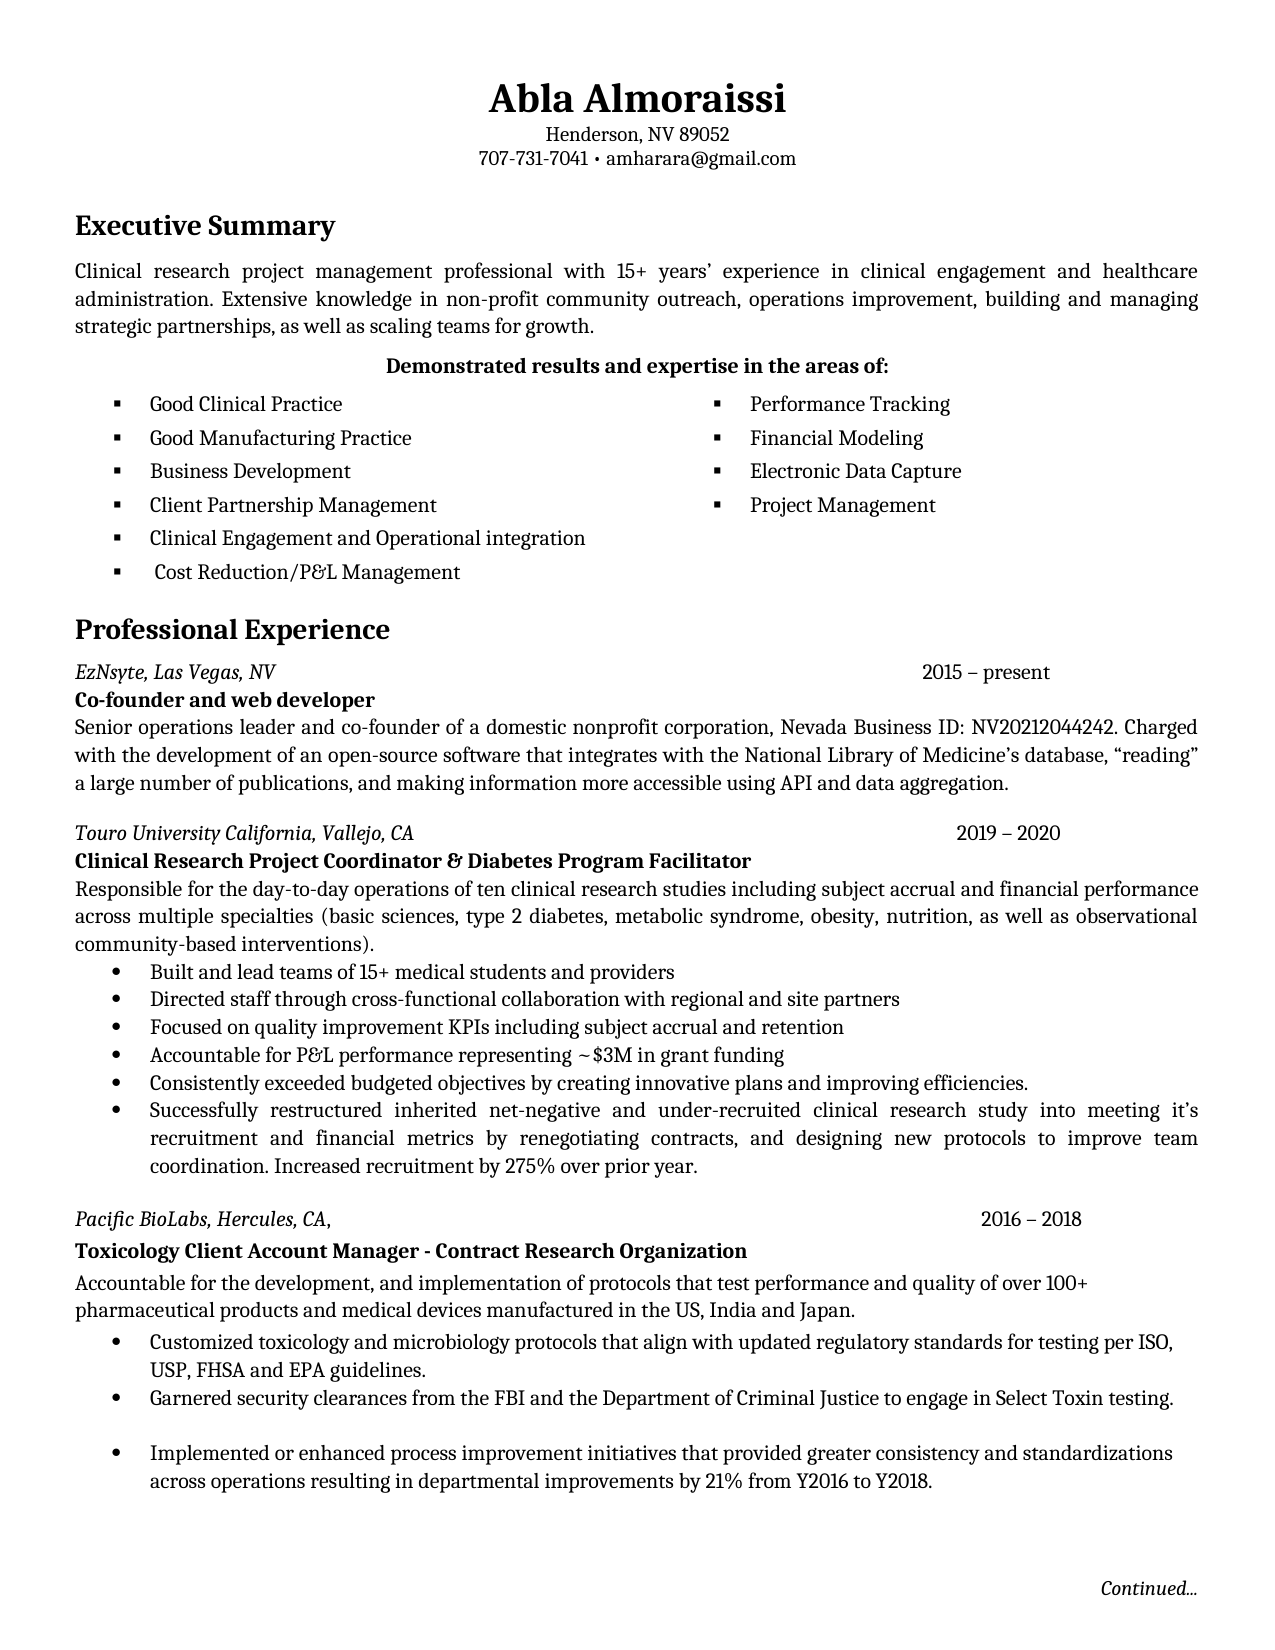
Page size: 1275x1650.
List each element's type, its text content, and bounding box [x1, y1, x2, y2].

text Accountable for the development, and implementation of protocols that test performance and quality of over 100+ pharmaceutical products and medical devices manufactured in the US, India and Japan. [75, 1270, 1200, 1323]
text Responsible for the day-to-day operations of ten clinical research studies including subject accrual and financial performance across multiple specialties (basic sciences, type 2 diabetes, metabolic syndrome, obesity, nutrition, as well as observational community-based interventions). [75, 876, 1200, 957]
list Built and lead teams of 15+ medical students and providers [112, 959, 1200, 985]
list Project Management [712, 492, 1200, 518]
text Professional Experience [75, 613, 1200, 647]
text Henderson, NV 89052 [75, 123, 1200, 147]
list Good Manufacturing Practice [112, 425, 600, 451]
text Clinical research project management professional with 15+ years’ experience in clinical engagement and healthcare administration. Extensive knowledge in non-profit community outreach, operations improvement, building and managing strategic partnerships, as well as scaling teams for growth. [75, 258, 1200, 339]
text Executive Summary [75, 209, 1200, 243]
list Performance Tracking [712, 392, 1200, 417]
text Pacific BioLabs, Hercules, CA, 2016 – 2018 [75, 1207, 1200, 1232]
text Abla Almoraissi [75, 75, 1200, 123]
list Accountable for P&L performance representing ~$3M in grant funding [112, 1043, 1200, 1068]
list Cost Reduction/P&L Management [112, 559, 600, 585]
list Directed staff through cross-functional collaboration with regional and site partners [112, 987, 1200, 1012]
text EzNsyte, Las Vegas, NV 2015 – present [75, 659, 1200, 685]
text Touro University California, Vallejo, CA 2019 – 2020 [75, 821, 1200, 846]
list Business Development [112, 459, 600, 484]
list Focused on quality improvement KPIs including subject accrual and retention [112, 1015, 1200, 1040]
text Clinical Research Project Coordinator & Diabetes Program Facilitator [75, 849, 1200, 874]
list Implemented or enhanced process improvement initiatives that provided greater consistency and standardizations across operations resulting in departmental improvements by 21% from Y2016 to Y2018. [112, 1441, 1200, 1494]
list Client Partnership Management [112, 492, 600, 518]
text Co-founder and web developer [75, 687, 1200, 712]
list Financial Modeling [712, 425, 1200, 451]
text Demonstrated results and expertise in the areas of: [75, 354, 1200, 379]
list Clinical Engagement and Operational integration [112, 526, 600, 551]
text Toxicology Client Account Manager - Contract Research Organization [75, 1238, 1200, 1264]
list Electronic Data Capture [712, 459, 1200, 484]
text Senior operations leader and co-founder of a domestic nonprofit corporation, Nevada Business ID: NV20212044242. Charged with the development of an open-source software that integrates with the National Library of Medicine’s database, “reading” a large number of publications, and making information more accessible using API and data aggregation. [75, 715, 1200, 796]
text 707-731-7041 • amharara@gmail.com [75, 147, 1200, 171]
list Good Clinical Practice [112, 392, 600, 417]
list Successfully restructured inherited net-negative and under-recruited clinical research study into meeting it’s recruitment and financial metrics by renegotiating contracts, and designing new protocols to improve team coordination. Increased recruitment by 275% over prior year. [112, 1098, 1200, 1179]
list Consistently exceeded budgeted objectives by creating innovative plans and improving efficiencies. [112, 1070, 1200, 1096]
list Garnered security clearances from the FBI and the Department of Criminal Justice to engage in Select Toxin testing. [112, 1385, 1200, 1438]
list Customized toxicology and microbiology protocols that align with updated regulatory standards for testing per ISO, USP, FHSA and EPA guidelines. [112, 1330, 1200, 1383]
